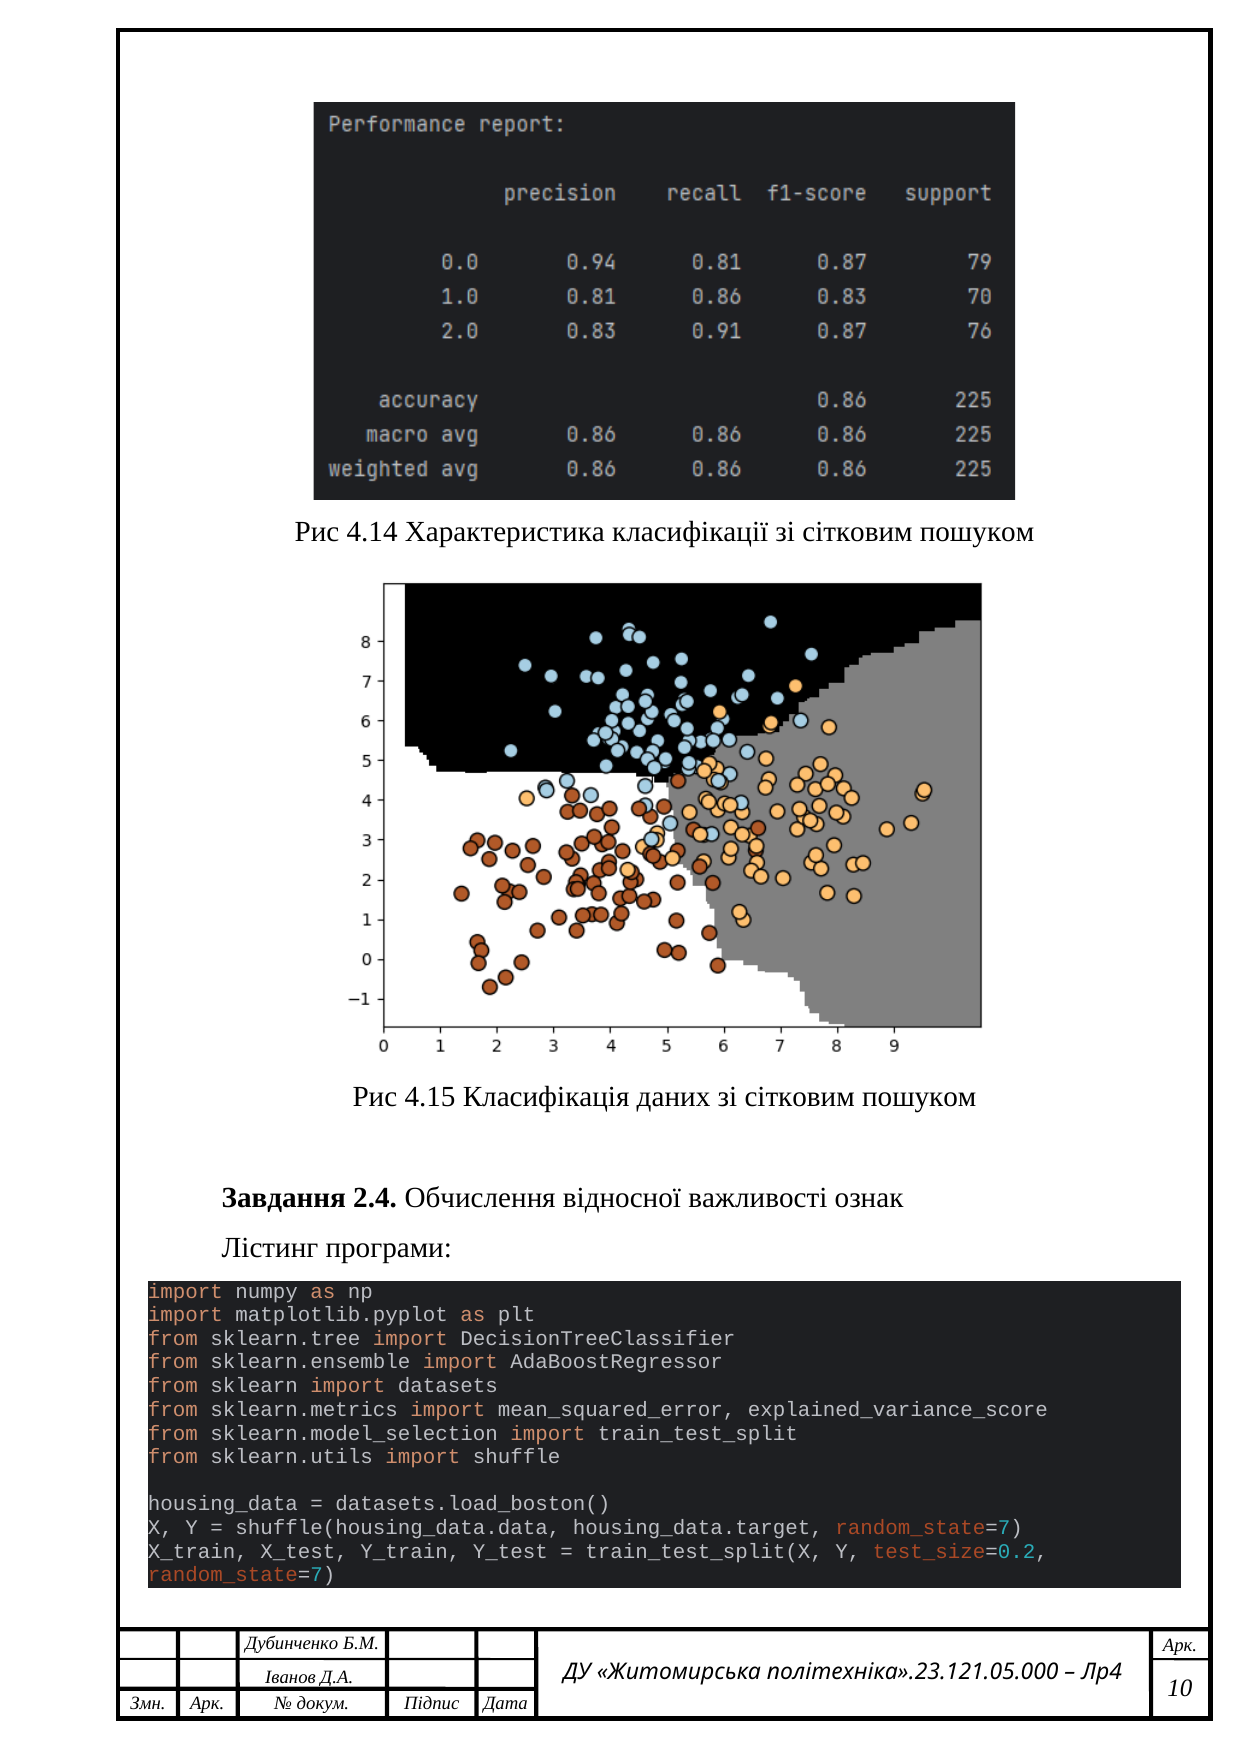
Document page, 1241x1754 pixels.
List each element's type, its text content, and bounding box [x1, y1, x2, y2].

picture [313, 102, 1016, 500]
picture [334, 564, 995, 1065]
text Рис 4.14 Характеристика класифікації зі сітковим пошуком [148, 514, 1181, 547]
text Лістинг програми: [148, 1230, 1181, 1264]
text Рис 4.15 Класифікація даних зі сітковим пошуком [148, 1079, 1181, 1113]
text Завдання 2.4. Обчислення відносної важливості ознак [148, 1180, 1181, 1213]
